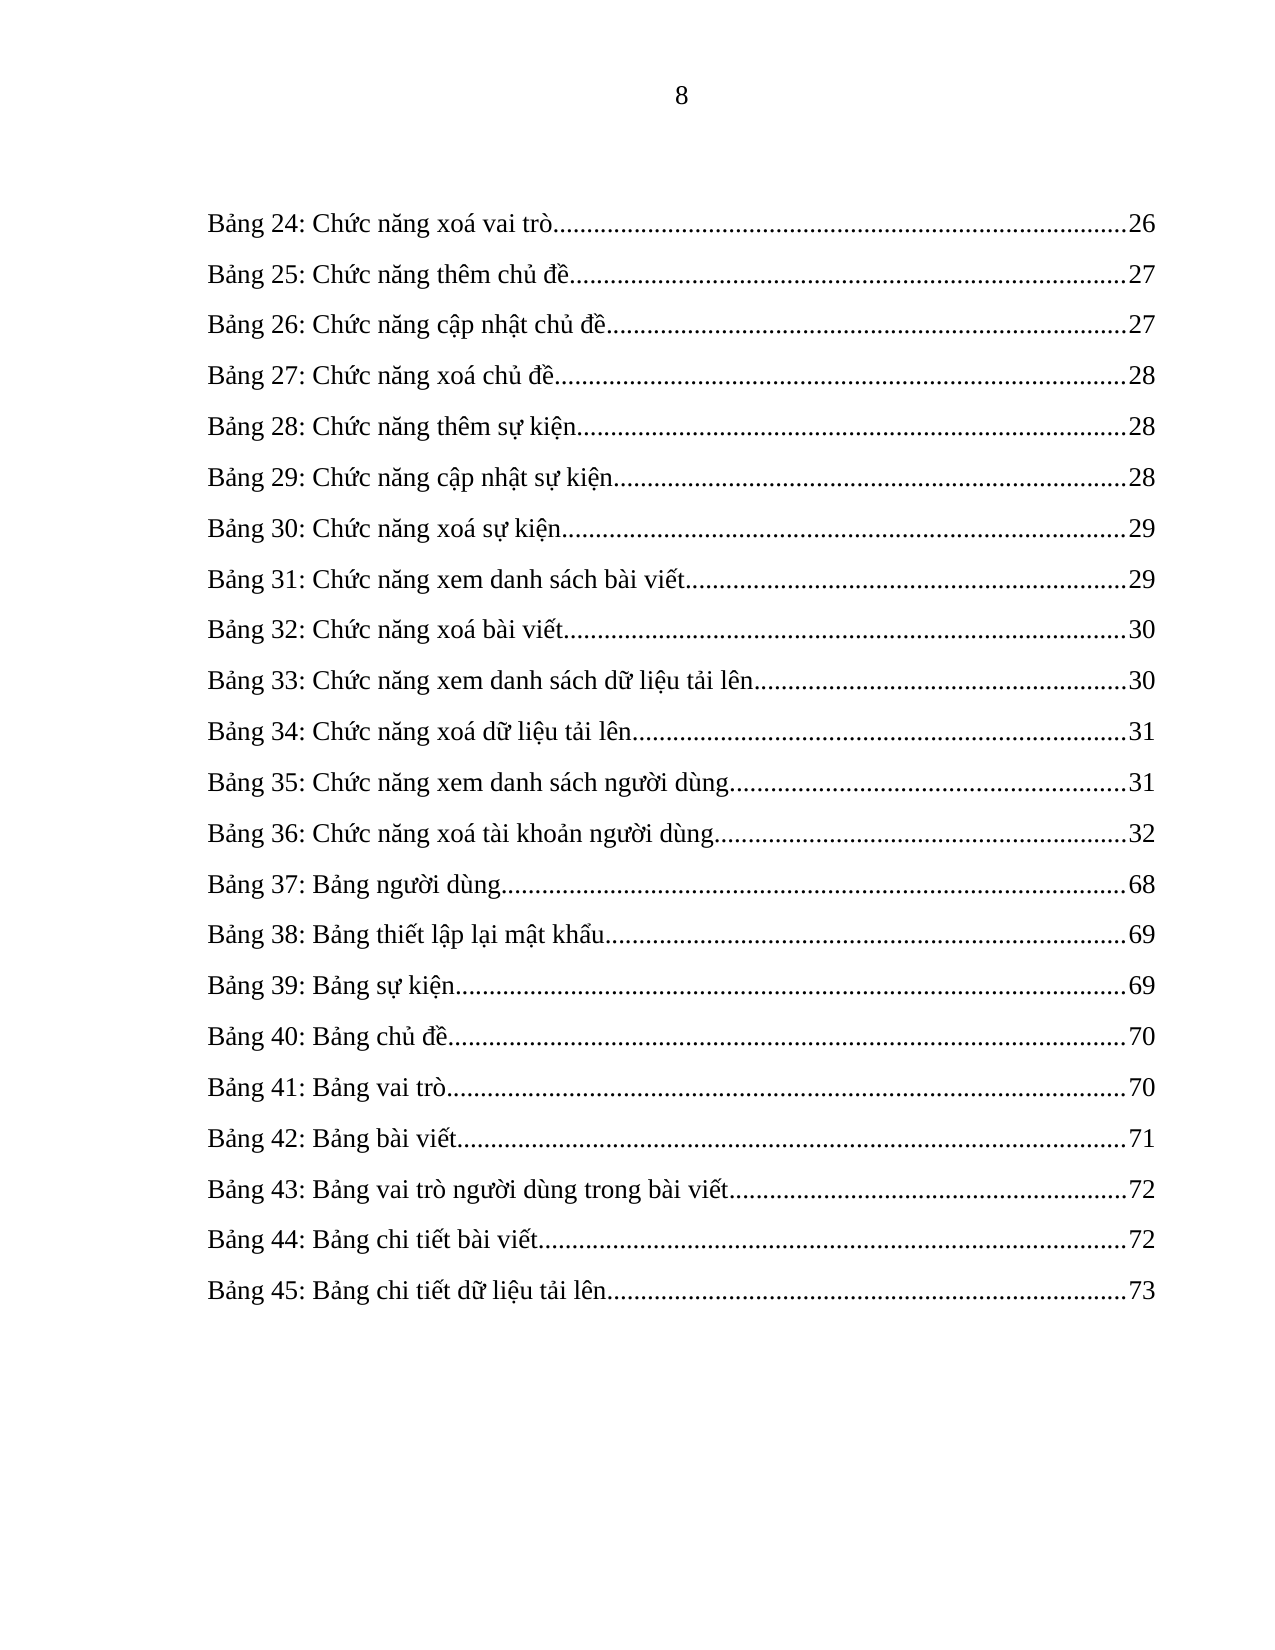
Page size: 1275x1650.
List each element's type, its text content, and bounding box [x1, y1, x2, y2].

text Bảng 39: Bảng sự kiện 69 [207, 969, 1156, 1001]
text Bảng 35: Chức năng xem danh sách người dùng 31 [207, 766, 1156, 797]
text Bảng 26: Chức năng cập nhật chủ đề 27 [207, 309, 1156, 340]
text Bảng 31: Chức năng xem danh sách bài viết 29 [207, 563, 1156, 594]
text Bảng 45: Bảng chi tiết dữ liệu tải lên 73 [207, 1274, 1156, 1306]
text Bảng 43: Bảng vai trò người dùng trong bài viết 72 [207, 1173, 1156, 1204]
text Bảng 41: Bảng vai trò 70 [207, 1071, 1156, 1102]
text Bảng 44: Bảng chi tiết bài viết 72 [207, 1224, 1156, 1255]
text Bảng 30: Chức năng xoá sự kiện 29 [207, 512, 1156, 543]
text Bảng 38: Bảng thiết lập lại mật khẩu 69 [207, 919, 1156, 950]
text Bảng 42: Bảng bài viết 71 [207, 1122, 1156, 1153]
text Bảng 24: Chức năng xoá vai trò 26 [207, 207, 1156, 238]
text Bảng 25: Chức năng thêm chủ đề 27 [207, 258, 1156, 289]
text Bảng 28: Chức năng thêm sự kiện 28 [207, 410, 1156, 441]
text Bảng 29: Chức năng cập nhật sự kiện 28 [207, 461, 1156, 492]
text Bảng 37: Bảng người dùng 68 [207, 868, 1156, 899]
text Bảng 33: Chức năng xem danh sách dữ liệu tải lên 30 [207, 664, 1156, 696]
text Bảng 32: Chức năng xoá bài viết 30 [207, 614, 1156, 645]
text Bảng 27: Chức năng xoá chủ đề 28 [207, 359, 1156, 391]
text Bảng 36: Chức năng xoá tài khoản người dùng 32 [207, 817, 1156, 848]
text Bảng 34: Chức năng xoá dữ liệu tải lên 31 [207, 715, 1156, 746]
text Bảng 40: Bảng chủ đề 70 [207, 1020, 1156, 1051]
